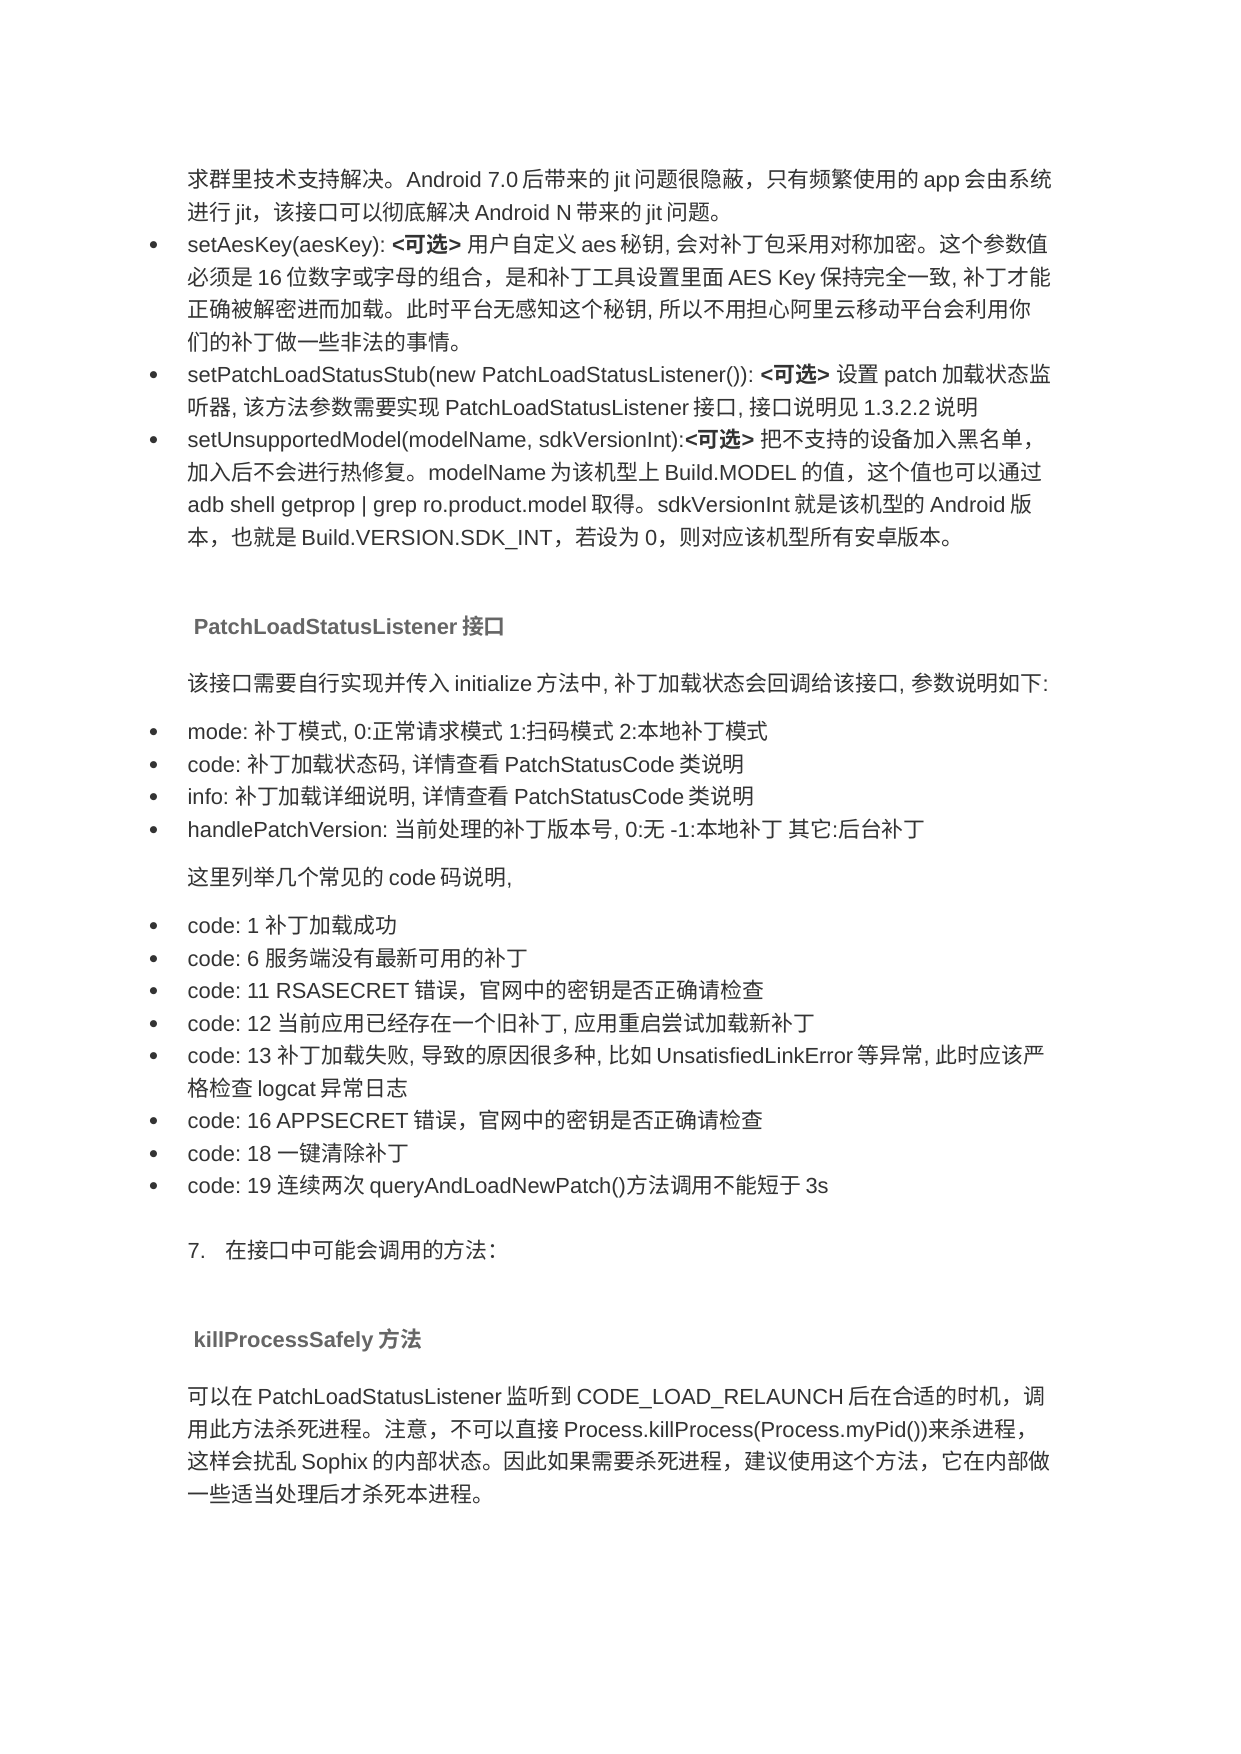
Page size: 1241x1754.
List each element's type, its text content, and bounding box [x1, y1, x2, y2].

list code: 1 补丁加载成功 [150, 908, 1053, 940]
list code: 12 当前应用已经存在一个旧补丁, 应用重启尝试加载新补丁 [150, 1005, 1053, 1038]
list 在接口中可能会调用的方法： [187, 1233, 1053, 1265]
list code: 补丁加载状态码, 详情查看PatchStatusCode类说明 [150, 746, 1053, 779]
list code: 18 一键清除补丁 [150, 1135, 1053, 1168]
list code: 11 RSASECRET错误，官网中的密钥是否正确请检查 [150, 973, 1053, 1005]
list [150, 162, 1053, 227]
list info: 补丁加载详细说明, 详情查看PatchStatusCode类说明 [150, 779, 1053, 811]
text 这里列举几个常见的code码说明, [187, 859, 1053, 892]
list code: 6 服务端没有最新可用的补丁 [150, 940, 1053, 973]
text 可以在PatchLoadStatusListener监听到CODE_LOAD_RELAUNCH后在合适的时机，调用此方法杀死进程。注意，不可以直接Process.killProcess(Process.myPid())来杀进程，这样会扰乱Sophix的内部状态。因此如果需要杀死进程，建议使用这个方法，它在内部做一些适当处理后才杀死本进程。 [187, 1379, 1053, 1509]
subtitle PatchLoadStatusListener接口 [187, 608, 1053, 641]
list handlePatchVersion: 当前处理的补丁版本号, 0:无 -1:本地补丁 其它:后台补丁 [150, 811, 1053, 844]
list setUnsupportedModel(modelName, sdkVersionInt):<可选> 把不支持的设备加入黑名单，加入后不会进行热修复。modelName为该机型上Build.MODEL的值，这个值也可以通过adb shell getprop | grep ro.product.model取得。sdkVersionInt就是该机型的Android版本，也就是Build.VERSION.SDK_INT，若设为0，则对应该机型所有安卓版本。 [150, 422, 1053, 552]
list mode: 补丁模式, 0:正常请求模式 1:扫码模式 2:本地补丁模式 [150, 714, 1053, 746]
list setPatchLoadStatusStub(new PatchLoadStatusListener()): <可选> 设置patch加载状态监听器, 该方法参数需要实现PatchLoadStatusListener接口, 接口说明见1.3.2.2说明 [150, 357, 1053, 422]
list code: 19 连续两次queryAndLoadNewPatch()方法调用不能短于3s [150, 1168, 1053, 1200]
list code: 16 APPSECRET错误，官网中的密钥是否正确请检查 [150, 1103, 1053, 1135]
list setAesKey(aesKey): <可选> 用户自定义aes秘钥, 会对补丁包采用对称加密。这个参数值必须是16位数字或字母的组合，是和补丁工具设置里面AES Key保持完全一致, 补丁才能正确被解密进而加载。此时平台无感知这个秘钥, 所以不用担心阿里云移动平台会利用你们的补丁做一些非法的事情。 [150, 227, 1053, 357]
text 该接口需要自行实现并传入initialize方法中, 补丁加载状态会回调给该接口, 参数说明如下: [187, 666, 1053, 698]
subtitle killProcessSafely方法 [187, 1321, 1053, 1354]
list code: 13 补丁加载失败, 导致的原因很多种, 比如UnsatisfiedLinkError等异常, 此时应该严格检查logcat异常日志 [150, 1038, 1053, 1103]
